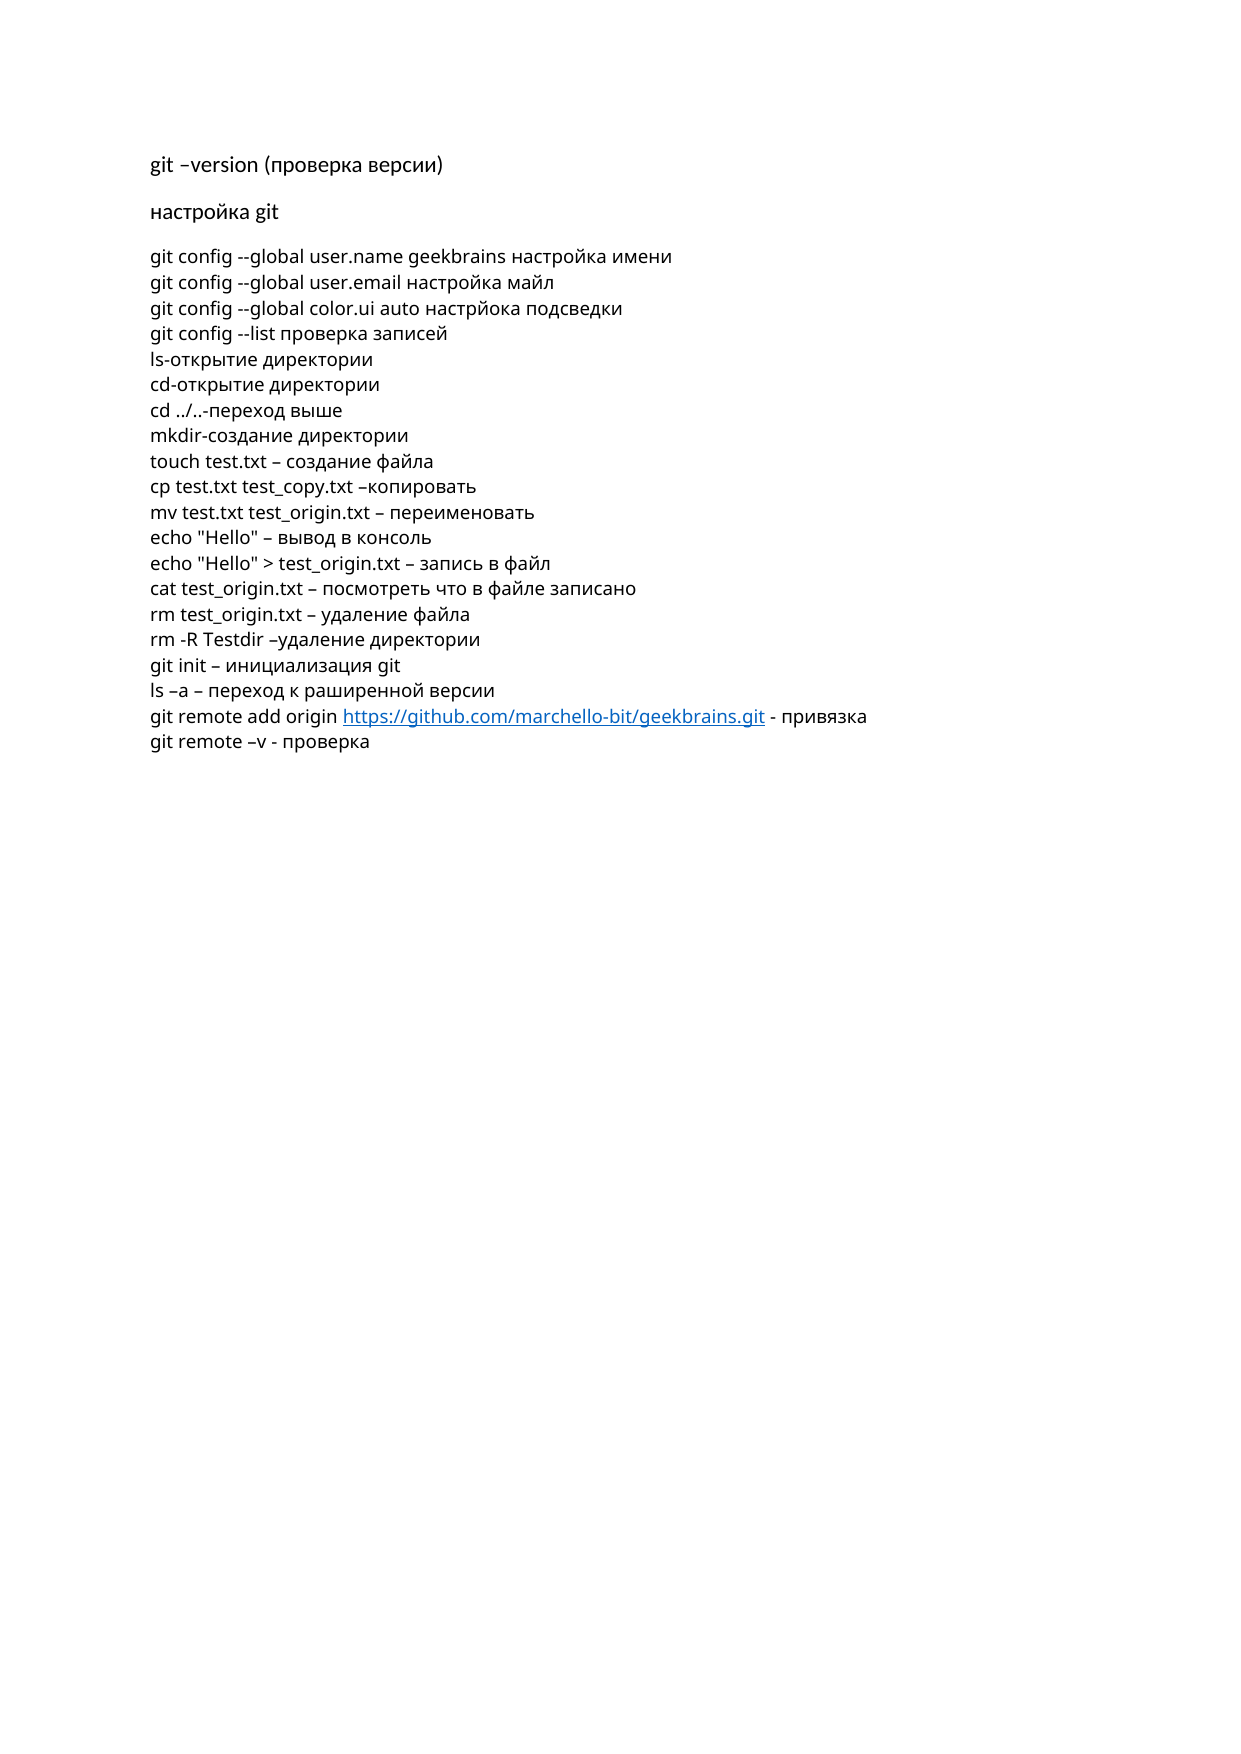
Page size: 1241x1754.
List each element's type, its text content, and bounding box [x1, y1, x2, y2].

text git –version (проверка версии) [150, 150, 1090, 178]
text touch test.txt – создание файла [150, 448, 1090, 473]
text git init – инициализация git [150, 652, 1090, 678]
text cd ../..-переход выше [150, 397, 1090, 422]
text git remote add origin https://github.com/marchello-bit/geekbrains.git - привязка [150, 703, 1090, 729]
text cp test.txt test_copy.txt –копировать [150, 473, 1090, 499]
text echo "Hello" > test_origin.txt – запись в файл [150, 550, 1090, 576]
text ls-открытие директории [150, 346, 1090, 371]
text git config --global color.ui auto настрйока подсведки [150, 295, 1090, 320]
text mv test.txt test_origin.txt – переименовать [150, 499, 1090, 524]
text rm -R Testdir –удаление директории [150, 627, 1090, 652]
text git remote –v - проверка [150, 729, 1090, 754]
text mkdir-создание директории [150, 422, 1090, 448]
text ls –a – переход к раширенной версии [150, 678, 1090, 703]
text git config --global user.name geekbrains настройка имени [150, 244, 1090, 269]
text настройка git [150, 197, 1090, 225]
text rm test_origin.txt – удаление файла [150, 601, 1090, 627]
text cat test_origin.txt – посмотреть что в файле записано [150, 576, 1090, 601]
text git config --global user.email настройка майл [150, 269, 1090, 295]
text echo "Hello" – вывод в консоль [150, 524, 1090, 550]
text cd-открытие директории [150, 371, 1090, 397]
text git config --list проверка записей [150, 320, 1090, 346]
